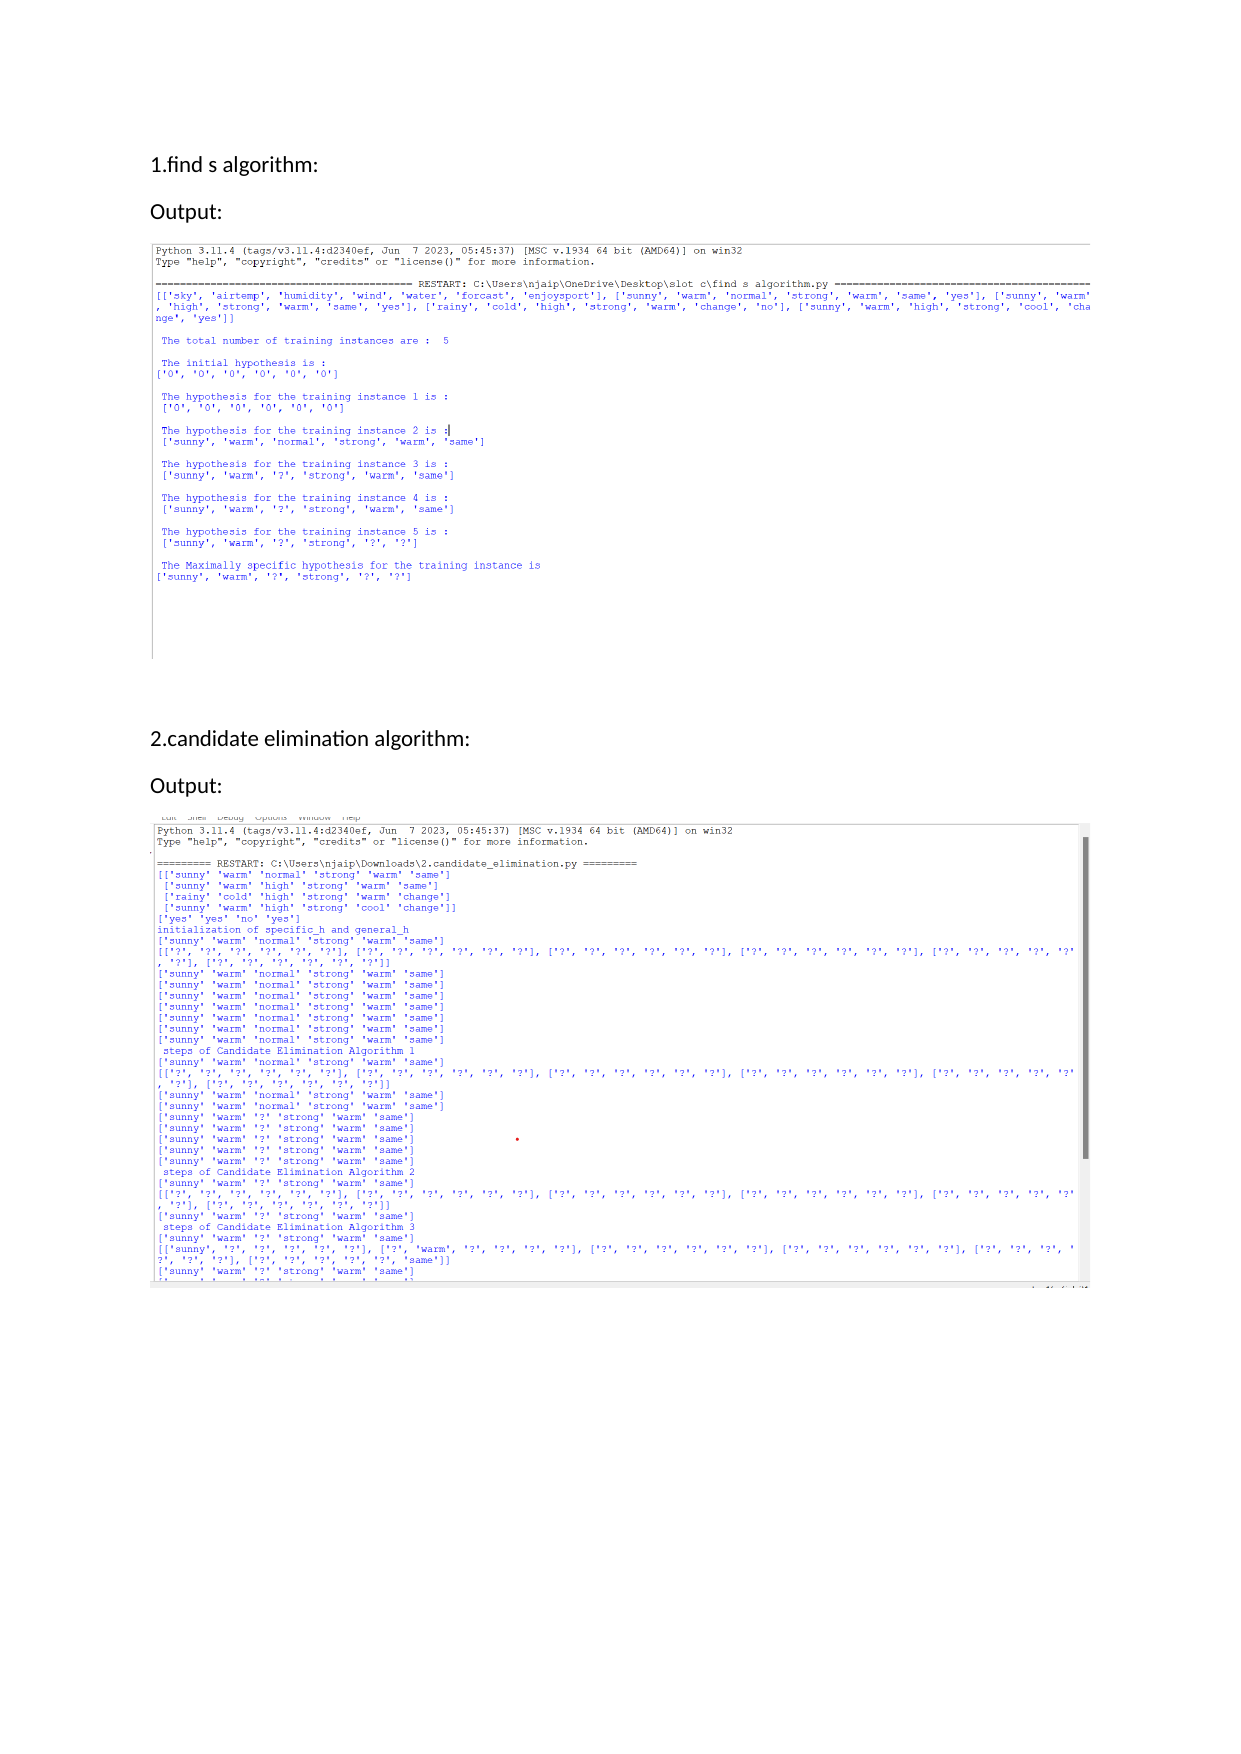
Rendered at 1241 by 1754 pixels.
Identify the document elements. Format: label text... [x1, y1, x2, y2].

picture [150, 243, 1091, 659]
text 1.find s algorithm: [150, 150, 1090, 178]
text Output: [150, 197, 1090, 225]
text 2.candidate elimination algorithm: [150, 724, 1090, 752]
text Output: [150, 771, 1090, 799]
picture [150, 817, 1091, 1288]
